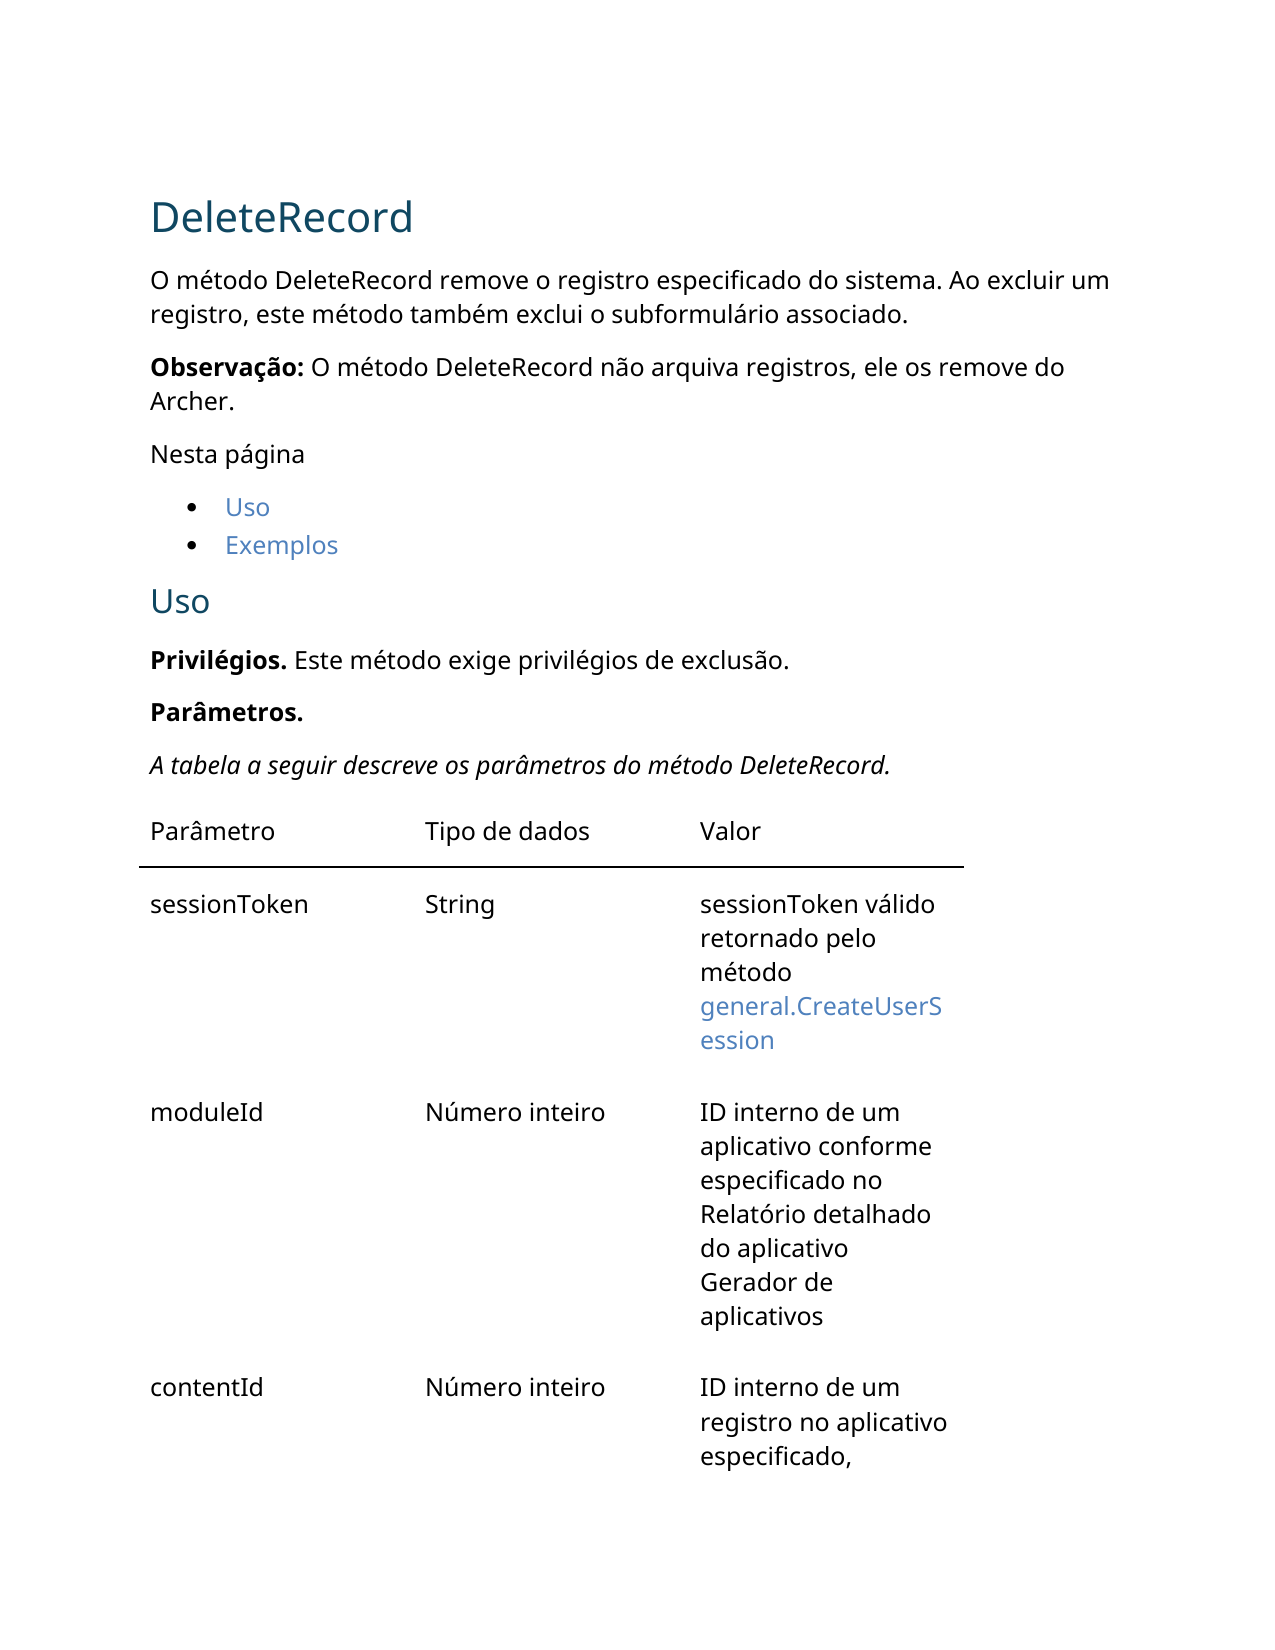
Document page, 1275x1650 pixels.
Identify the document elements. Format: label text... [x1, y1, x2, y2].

table_cell ID interno de um aplicativo conforme especificado no Relatório detalhado do aplicativo Gerador de aplicativos [689, 1075, 964, 1351]
text A tabela a seguir descreve os parâmetros do método DeleteRecord. [150, 748, 1125, 782]
text Observação: O método DeleteRecord não arquiva registros, ele os remove do Archer. [150, 350, 1125, 418]
table_cell sessionToken [139, 868, 414, 1075]
table_header Parâmetro [139, 795, 414, 866]
table_header Valor [689, 795, 964, 866]
subtitle DeleteRecord [150, 187, 1125, 244]
subtitle Uso [150, 578, 1125, 623]
table_cell sessionToken válido retornado pelo método general.CreateUserSession [689, 868, 964, 1075]
list Uso [187, 489, 1125, 524]
table_cell moduleId [139, 1075, 414, 1351]
table_cell String [414, 868, 689, 1075]
table_header Tipo de dados [414, 795, 689, 866]
table_cell Número inteiro [414, 1351, 689, 1472]
table_cell Número inteiro [414, 1075, 689, 1351]
list Exemplos [187, 527, 1125, 561]
text Parâmetros. [150, 695, 1125, 729]
text Nesta página [150, 437, 1125, 471]
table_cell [689, 1351, 964, 1472]
text Privilégios. Este método exige privilégios de exclusão. [150, 642, 1125, 676]
table_cell contentId [139, 1351, 414, 1472]
text O método DeleteRecord remove o registro especificado do sistema. Ao excluir um registro, este método também exclui o subformulário associado. [150, 263, 1125, 331]
